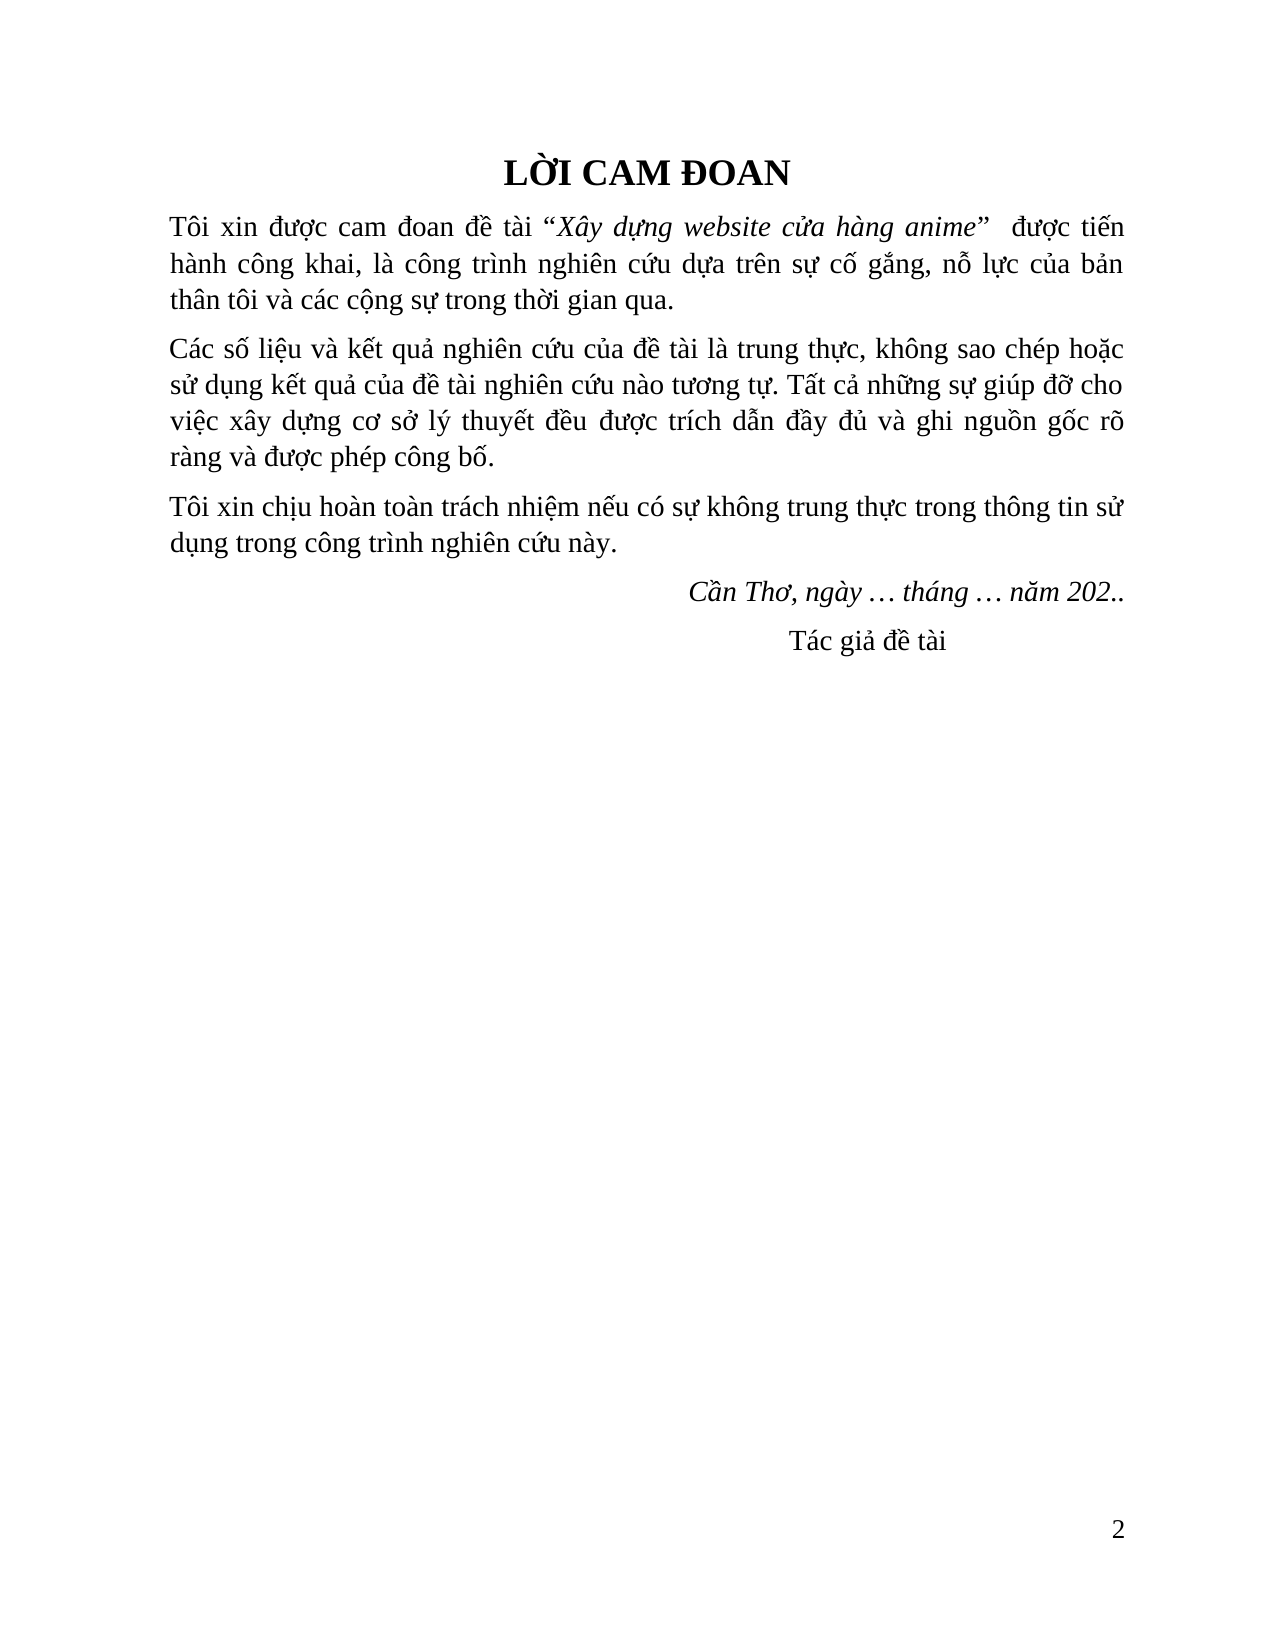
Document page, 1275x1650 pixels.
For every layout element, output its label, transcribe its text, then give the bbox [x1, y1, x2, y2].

text LỜI CAM ĐOAN [169, 150, 1125, 193]
text Tác giả đề tài [169, 623, 1125, 657]
text Tôi xin chịu hoàn toàn trách nhiệm nếu có sự không trung thực trong thông tin sử dụng trong công trình nghiên cứu này. [169, 489, 1125, 558]
text Cần Thơ, ngày … tháng … năm 202.. [169, 574, 1125, 607]
text Các số liệu và kết quả nghiên cứu của đề tài là trung thực, không sao chép hoặc sử dụng kết quả của đề tài nghiên cứu nào tương tự. Tất cả những sự giúp đỡ cho việc xây dựng cơ sở lý thuyết đều được trích dẫn đầy đủ và ghi nguồn gốc rõ ràng và được phép công bố. [169, 331, 1125, 473]
text Tôi xin được cam đoan đề tài “Xây dựng website cửa hàng anime” được tiến hành công khai, là công trình nghiên cứu dựa trên sự cố gắng, nỗ lực của bản thân tôi và các cộng sự trong thời gian qua. [169, 209, 1125, 315]
